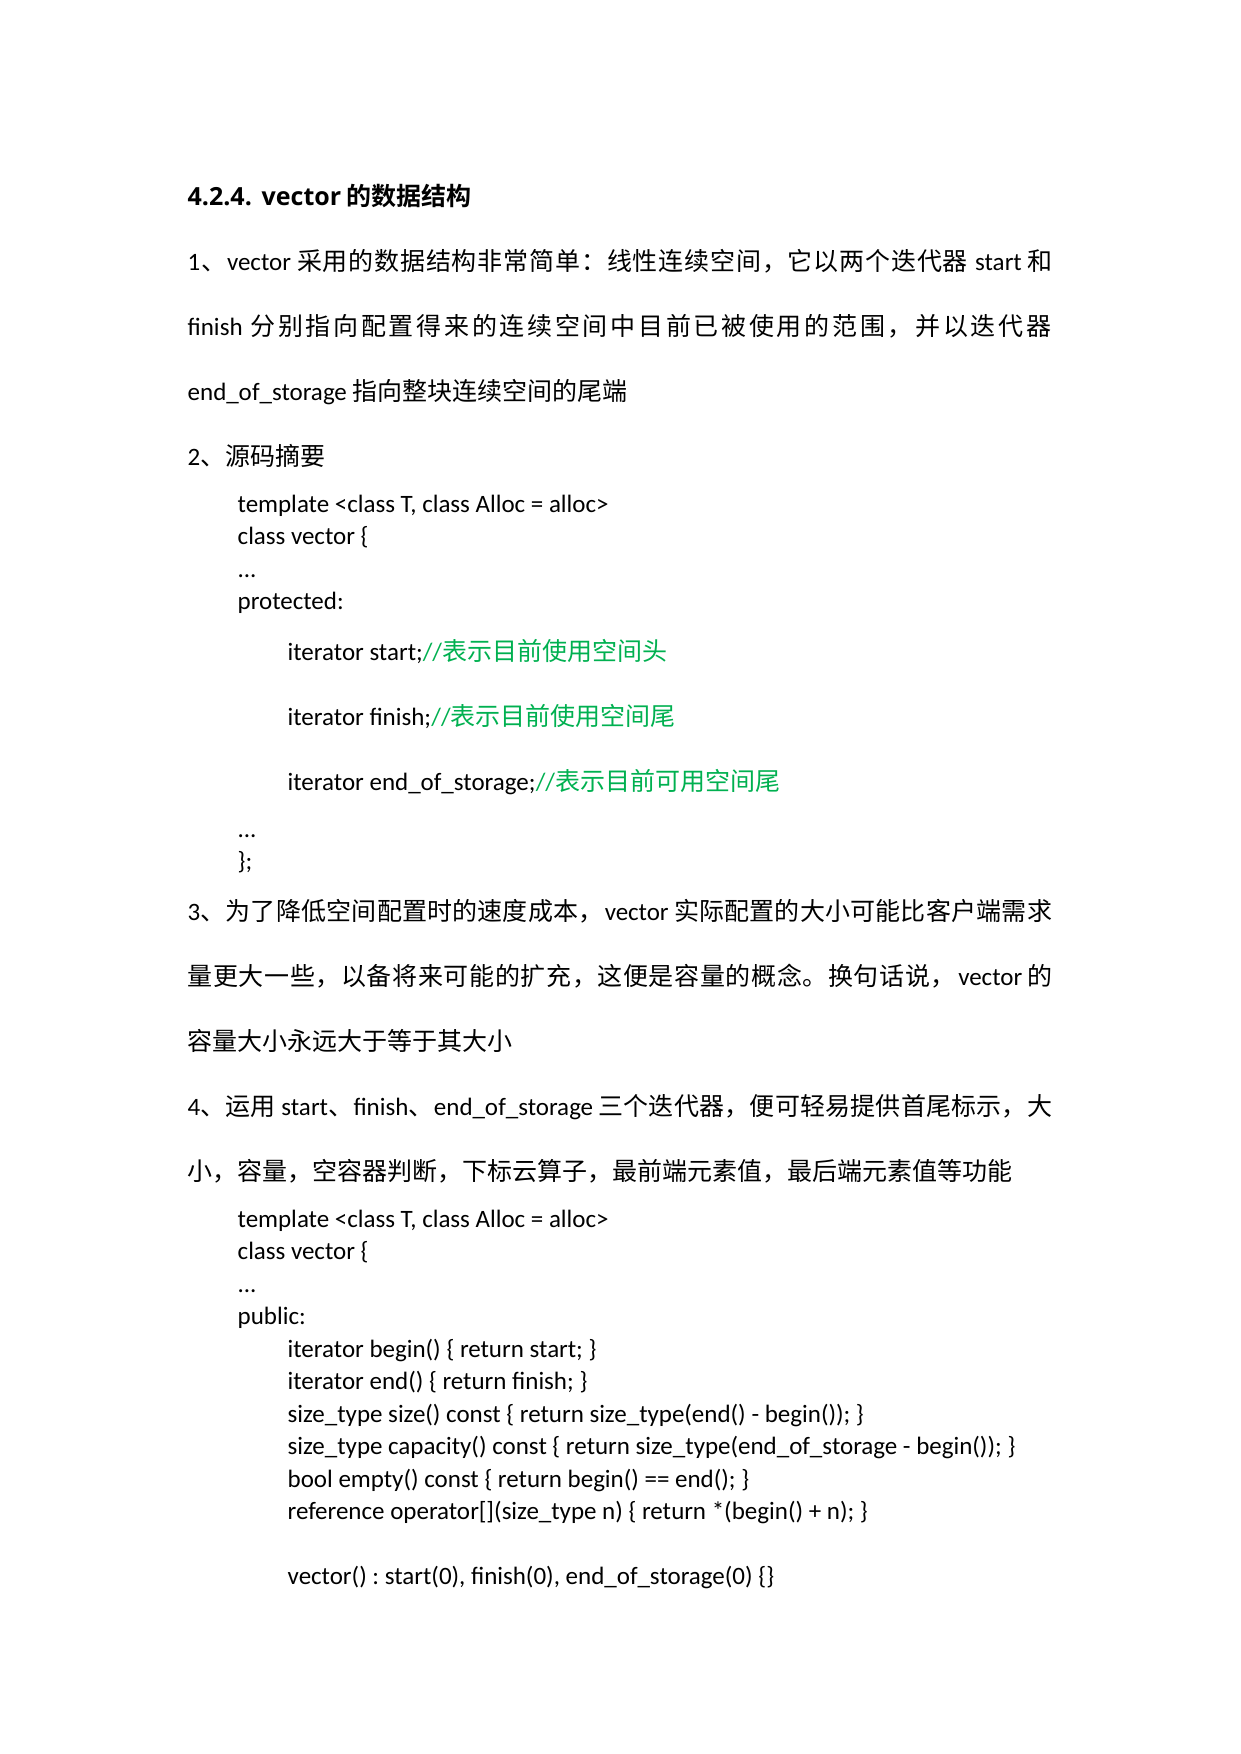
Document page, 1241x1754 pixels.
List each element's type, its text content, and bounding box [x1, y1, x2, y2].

text 3、为了降低空间配置时的速度成本，vector实际配置的大小可能比客户端需求量更大一些，以备将来可能的扩充，这便是容量的概念。换句话说，vector的容量大小永远大于等于其大小 [187, 877, 1053, 1072]
text template <class T, class Alloc = alloc> [237, 487, 1053, 519]
text 2、源码摘要 [187, 422, 1053, 487]
text public: [237, 1299, 1053, 1332]
text size_type capacity() const { return size_type(end_of_storage - begin()); } [287, 1429, 1053, 1462]
text template <class T, class Alloc = alloc> [237, 1202, 1053, 1234]
text vector() : start(0), finish(0), end_of_storage(0) {} [287, 1559, 1053, 1592]
text }; [237, 844, 1053, 877]
text class vector { [237, 1234, 1053, 1267]
text 4、运用start、finish、end_of_storage三个迭代器，便可轻易提供首尾标示，大小，容量，空容器判断，下标云算子，最前端元素值，最后端元素值等功能 [187, 1072, 1053, 1202]
text size_type size() const { return size_type(end() - begin()); } [287, 1397, 1053, 1429]
text reference operator[](size_type n) { return *(begin() + n); } [287, 1494, 1053, 1527]
text 1、vector采用的数据结构非常简单：线性连续空间，它以两个迭代器start和finish分别指向配置得来的连续空间中目前已被使用的范围，并以迭代器end_of_storage指向整块连续空间的尾端 [187, 227, 1053, 422]
text class vector { [237, 519, 1053, 552]
text ... [237, 1267, 1053, 1299]
text ... [237, 552, 1053, 584]
subtitle vector的数据结构 [187, 162, 1053, 227]
text bool empty() const { return begin() == end(); } [287, 1462, 1053, 1494]
text ... [237, 812, 1053, 844]
text iterator end_of_storage;//表示目前可用空间尾 [287, 747, 1053, 812]
text iterator finish;//表示目前使用空间尾 [287, 682, 1053, 747]
text iterator begin() { return start; } [287, 1332, 1053, 1364]
text protected: [237, 584, 1053, 617]
text iterator end() { return finish; } [287, 1364, 1053, 1397]
text iterator start;//表示目前使用空间头 [287, 617, 1053, 682]
